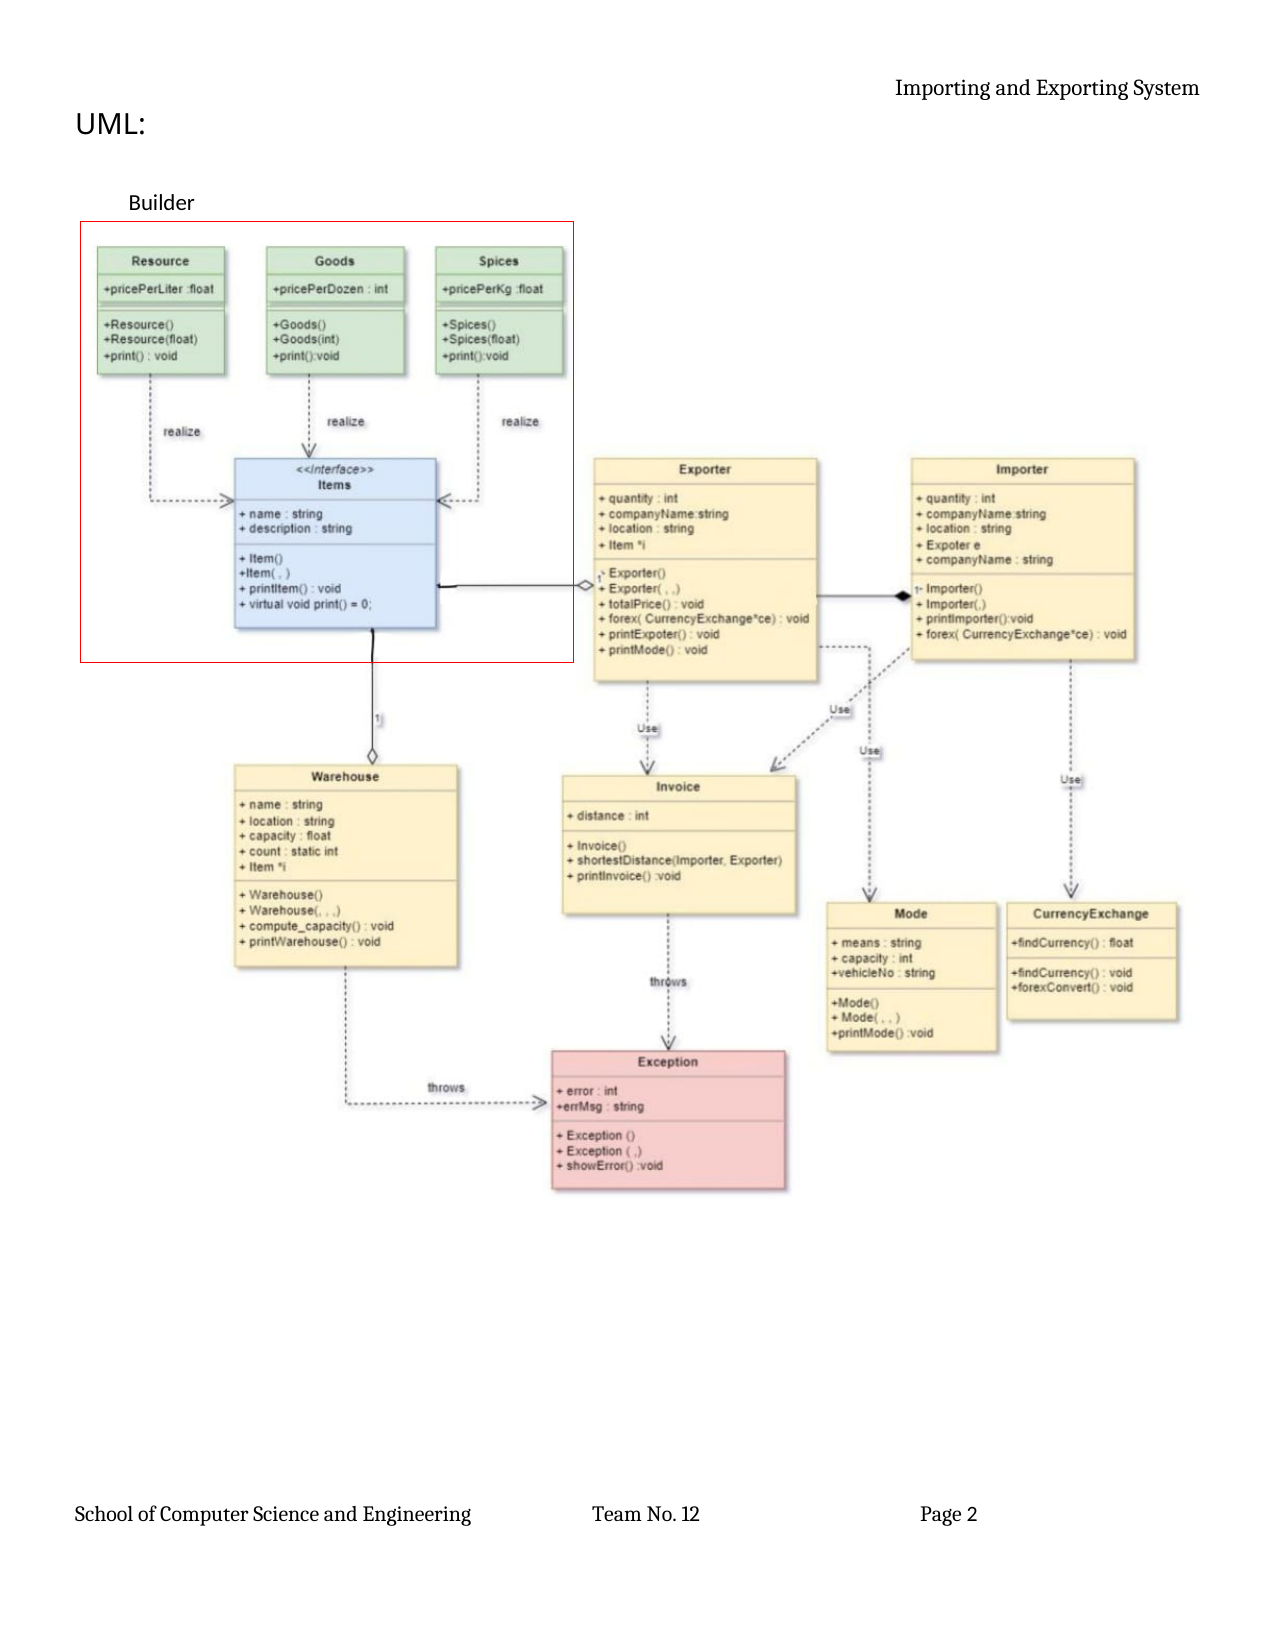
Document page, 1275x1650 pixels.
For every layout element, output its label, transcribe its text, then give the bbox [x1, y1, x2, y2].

text UML: [75, 103, 1200, 145]
picture [75, 145, 1200, 1217]
